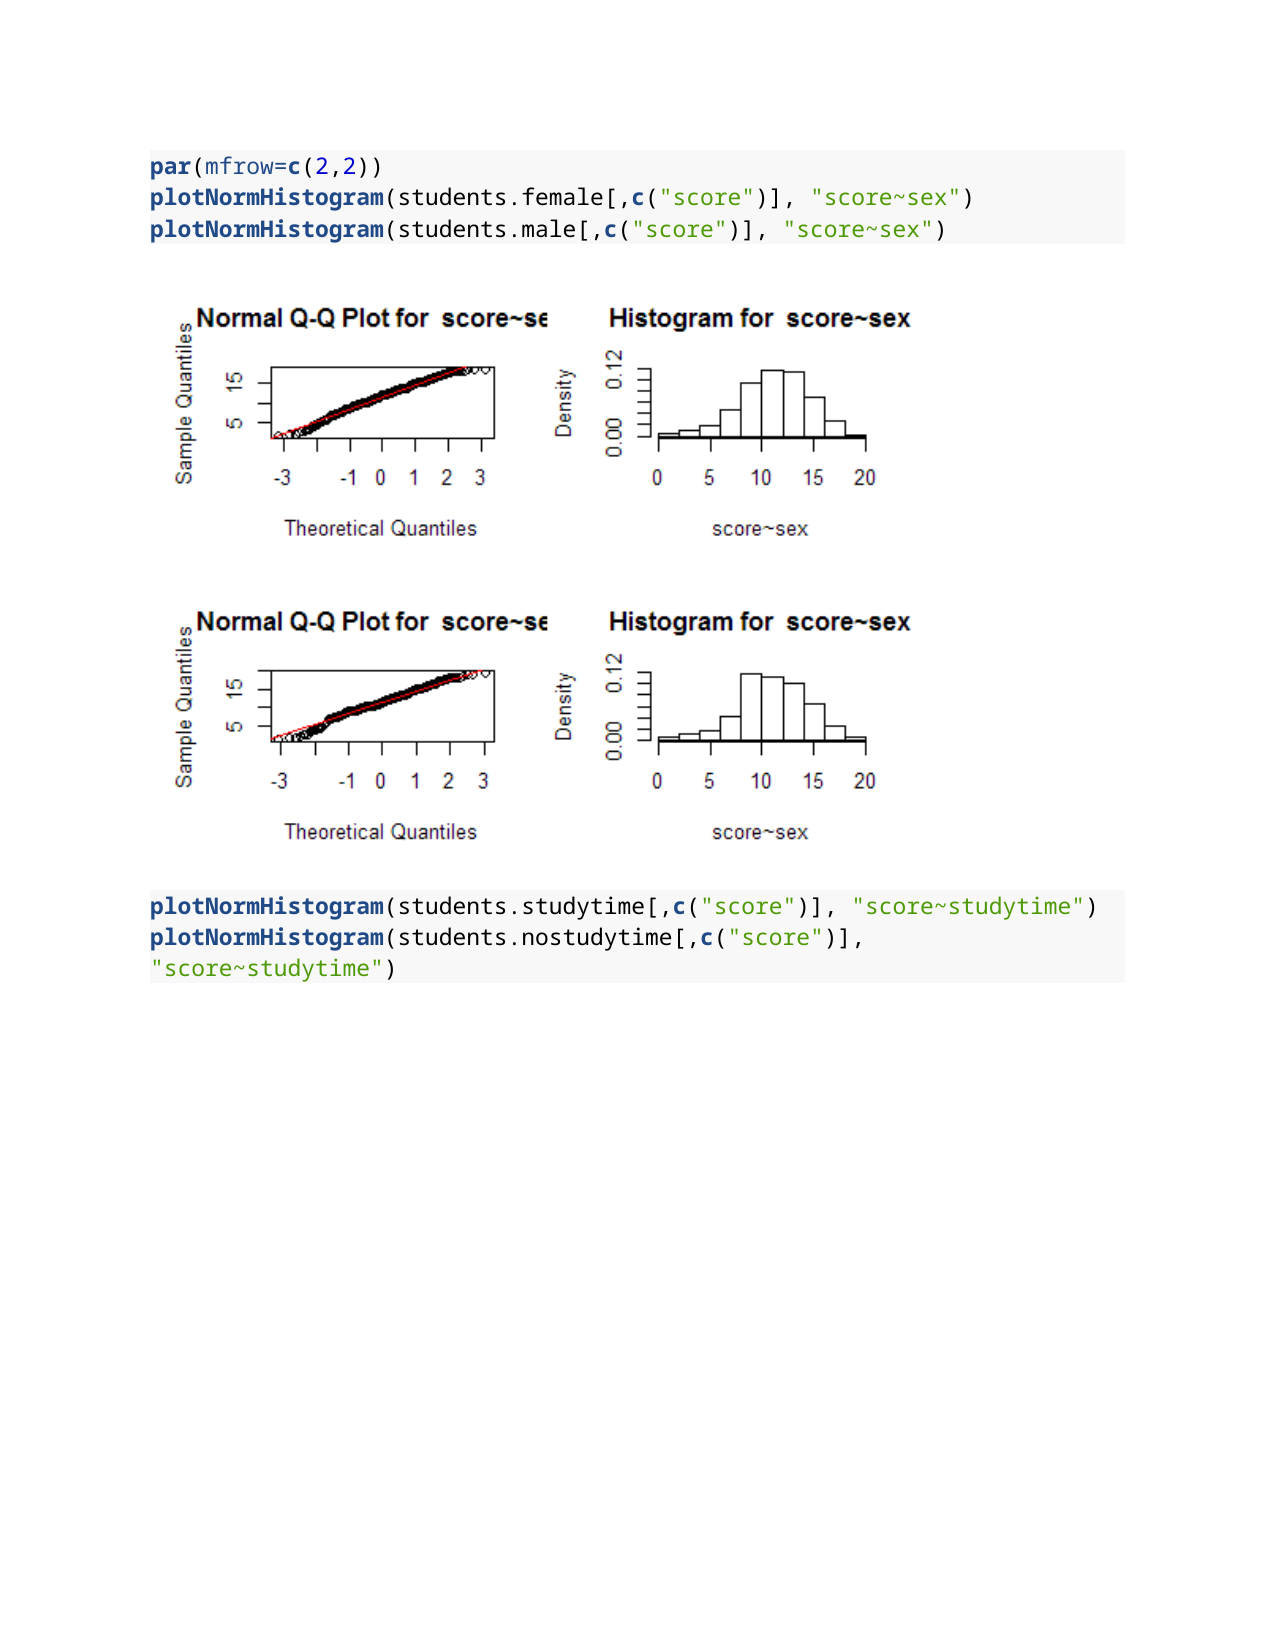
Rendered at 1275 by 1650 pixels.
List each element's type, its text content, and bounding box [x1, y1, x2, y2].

text par(mfrow=c(2,2)) plotNormHistogram(students.female[,c("score")], "score~sex") plotNormHistogram(students.male[,c("score")], "score~sex") [150, 150, 1125, 244]
text plotNormHistogram(students.studytime[,c("score")], "score~studytime") plotNormHistogram(students.nostudytime[,c("score")], "score~studytime") [397, 890, 1125, 983]
picture [168, 264, 927, 871]
